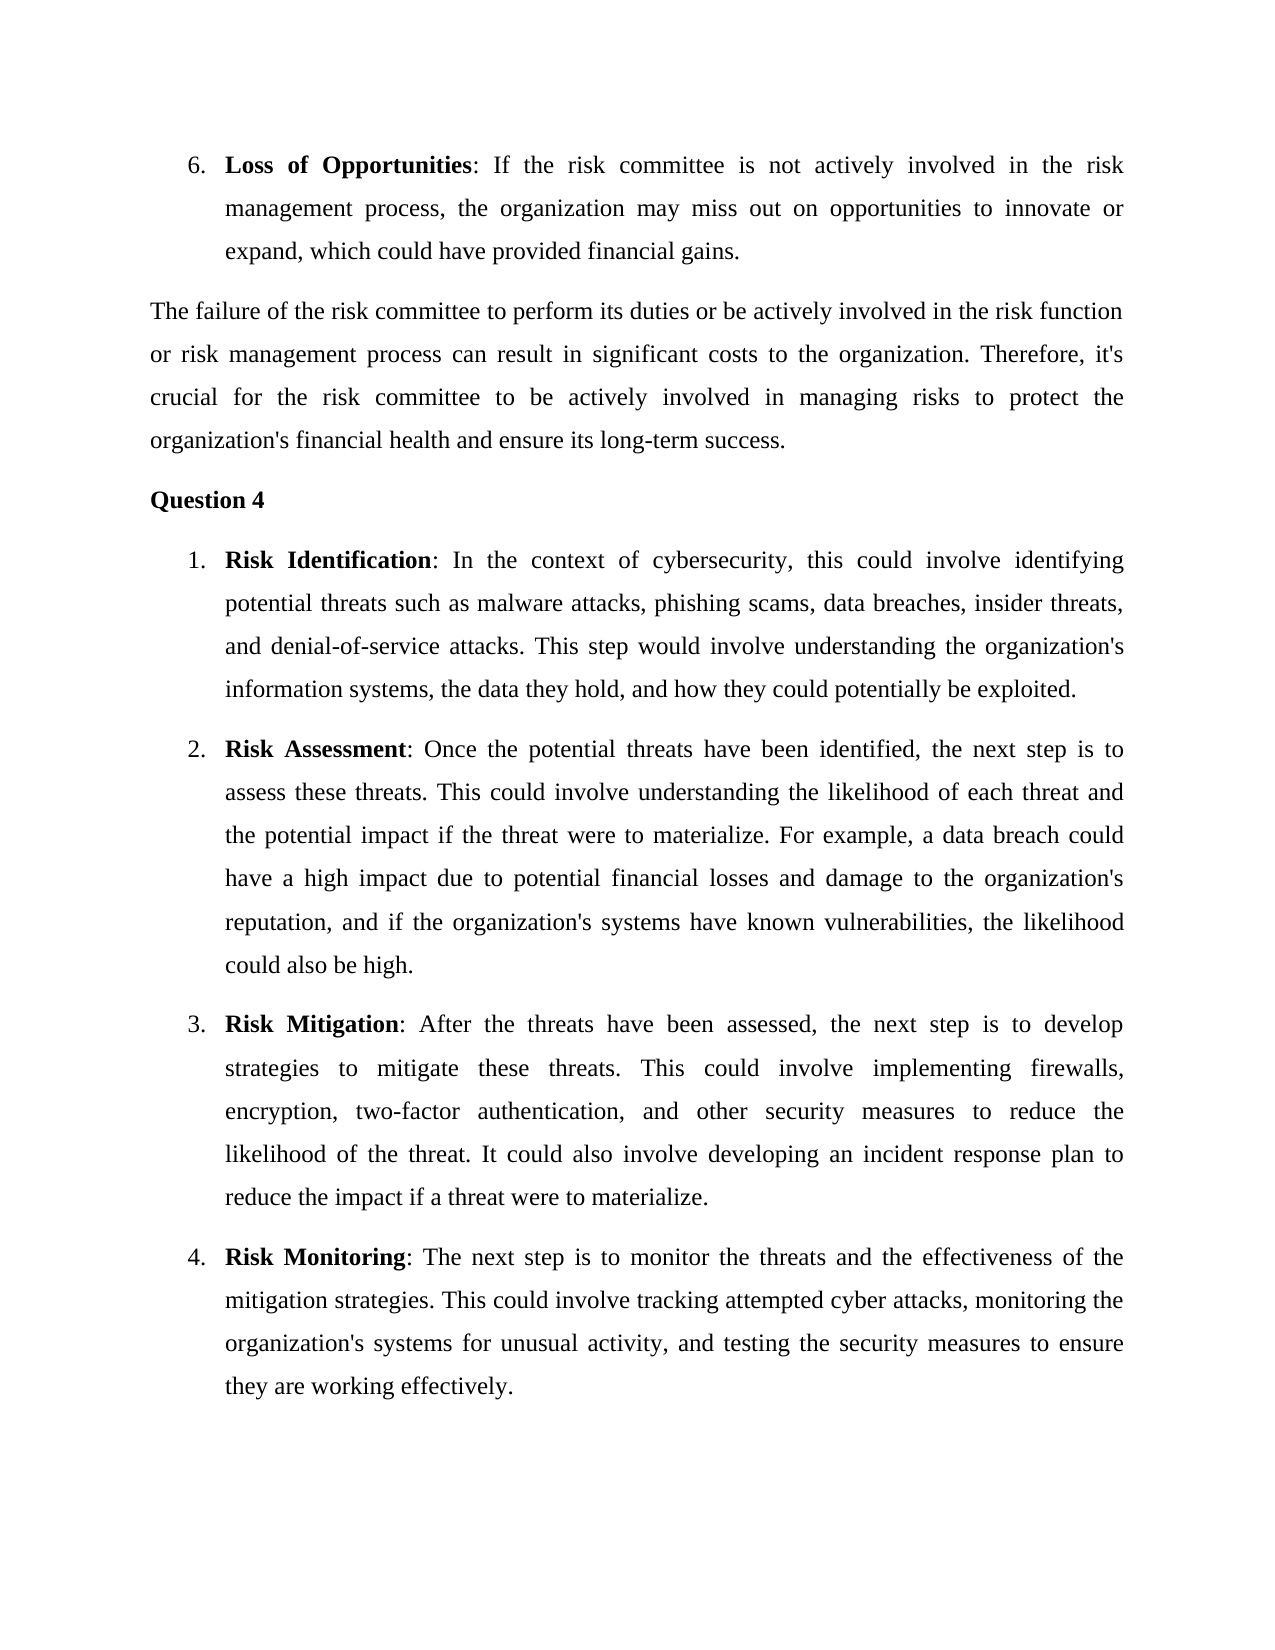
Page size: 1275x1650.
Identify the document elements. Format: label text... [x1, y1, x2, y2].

text Question 4 [150, 485, 1125, 514]
list Risk Mitigation: After the threats have been assessed, the next step is to develop strategies to mitigate these threats. This could involve implementing firewalls, encryption, two-factor authentication, and other security measures to reduce the likelihood of the threat. It could also involve developing an incident response plan to reduce the impact if a threat were to materialize. [187, 1009, 1125, 1211]
list Risk Monitoring: The next step is to monitor the threats and the effectiveness of the mitigation strategies. This could involve tracking attempted cyber attacks, monitoring the organization's systems for unusual activity, and testing the security measures to ensure they are working effectively. [187, 1242, 1125, 1400]
list Risk Identification: In the context of cybersecurity, this could involve identifying potential threats such as malware attacks, phishing scams, data breaches, insider threats, and denial-of-service attacks. This step would involve understanding the organization's information systems, the data they hold, and how they could potentially be exploited. [187, 545, 1125, 703]
list Risk Assessment: Once the potential threats have been identified, the next step is to assess these threats. This could involve understanding the likelihood of each threat and the potential impact if the threat were to materialize. For example, a data breach could have a high impact due to potential financial losses and damage to the organization's reputation, and if the organization's systems have known vulnerabilities, the likelihood could also be high. [187, 734, 1125, 978]
text The failure of the risk committee to perform its duties or be actively involved in the risk function or risk management process can result in significant costs to the organization. Therefore, it's crucial for the risk committee to be actively involved in managing risks to protect the organization's financial health and ensure its long-term success. [150, 296, 1125, 454]
list Loss of Opportunities: If the risk committee is not actively involved in the risk management process, the organization may miss out on opportunities to innovate or expand, which could have provided financial gains. [187, 150, 1125, 265]
